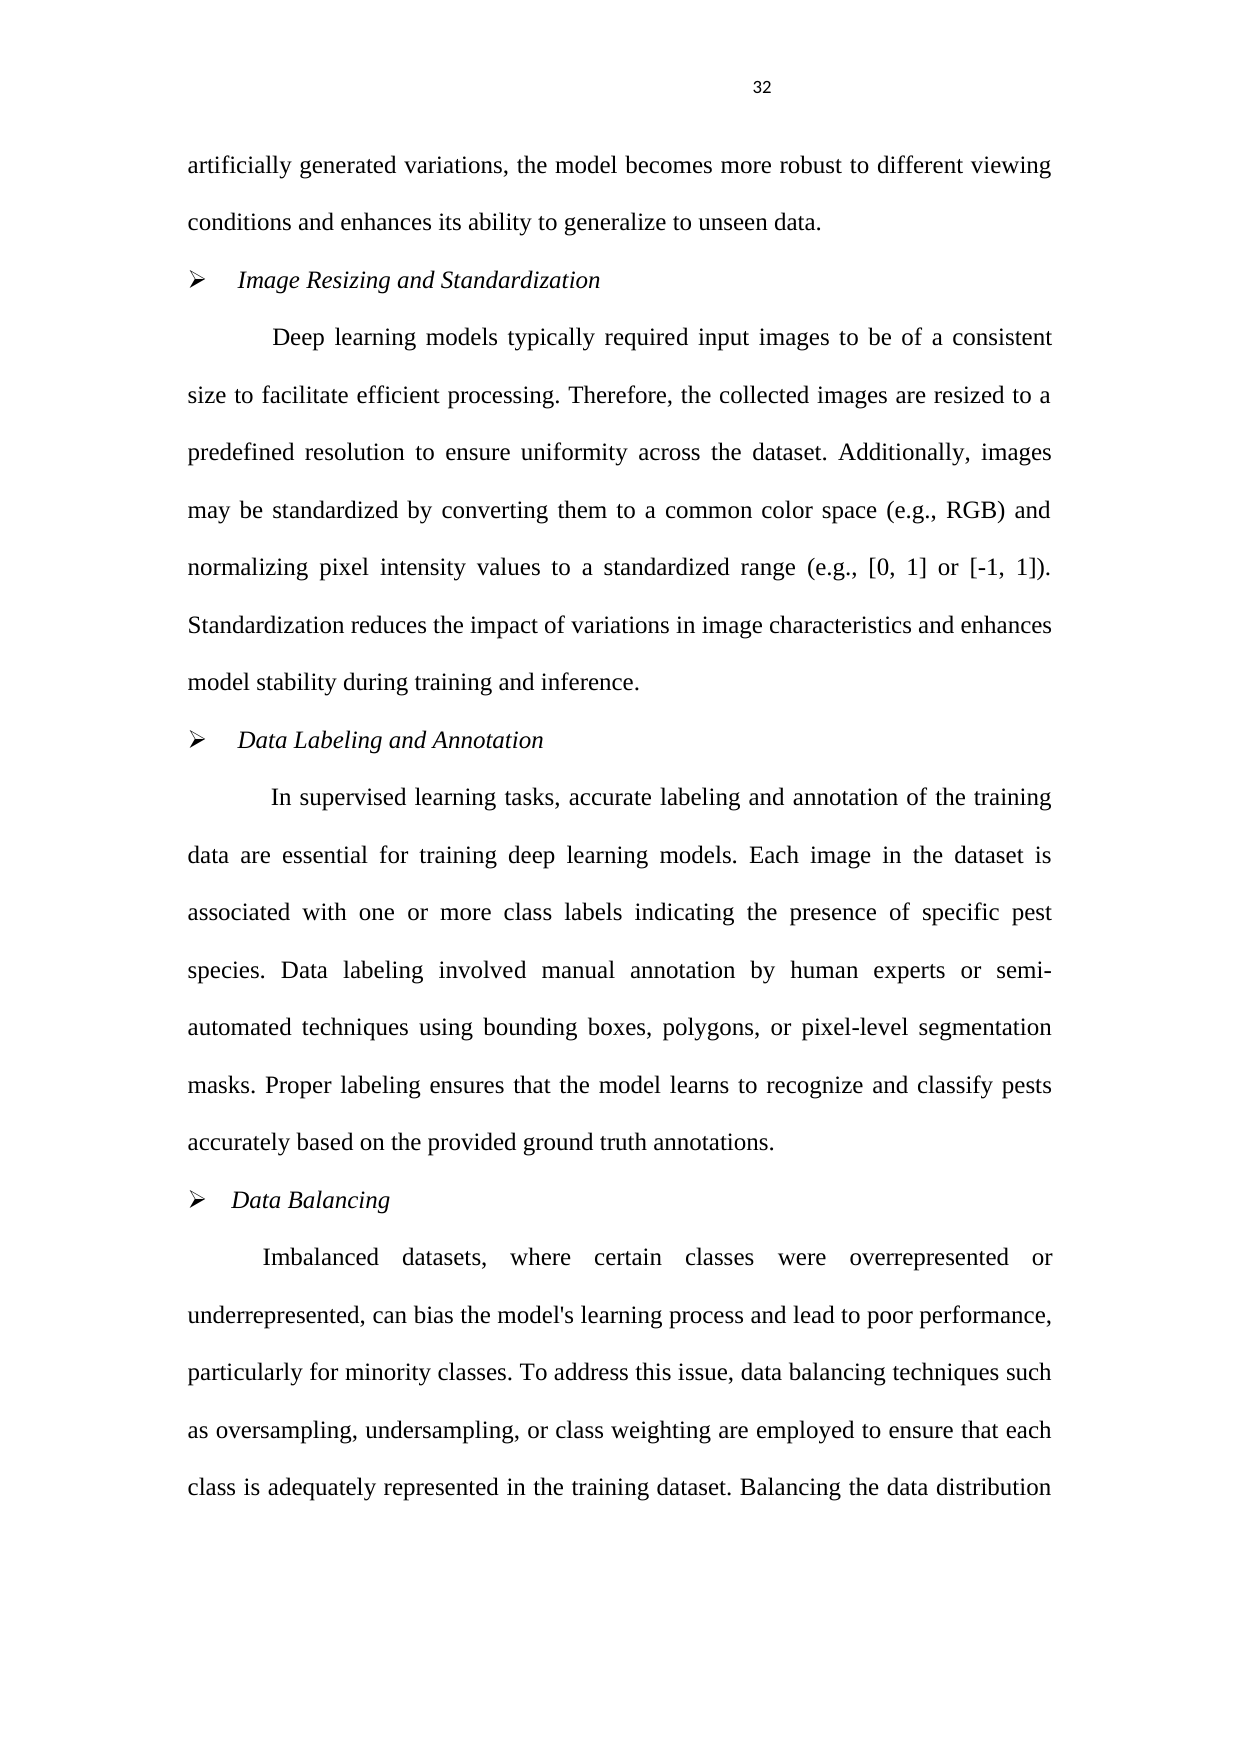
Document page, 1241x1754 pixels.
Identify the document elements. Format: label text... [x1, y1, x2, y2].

list In supervised learning tasks, accurate labeling and annotation of the training data are essential for training deep learning models. Each image in the dataset is associated with one or more class labels indicating the presence of specific pest species. Data labeling involved manual annotation by human experts or semi-automated techniques using bounding boxes, polygons, or pixel-level segmentation masks. Proper labeling ensures that the model learns to recognize and classify pests accurately based on the provided ground truth annotations. [187, 782, 1053, 1156]
list Deep learning models typically required input images to be of a consistent size to facilitate efficient processing. Therefore, the collected images are resized to a predefined resolution to ensure uniformity across the dataset. Additionally, images may be standardized by converting them to a common color space (e.g., RGB) and normalizing pixel intensity values to a standardized range (e.g., [0, 1] or [-1, 1]). Standardization reduces the impact of variations in image characteristics and enhances model stability during training and inference. [187, 322, 1053, 696]
list Data Balancing [187, 1185, 1053, 1214]
list Data Labeling and Annotation [187, 725, 1053, 754]
list Image Resizing and Standardization [187, 265, 1053, 294]
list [187, 1242, 1053, 1501]
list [187, 150, 1053, 236]
